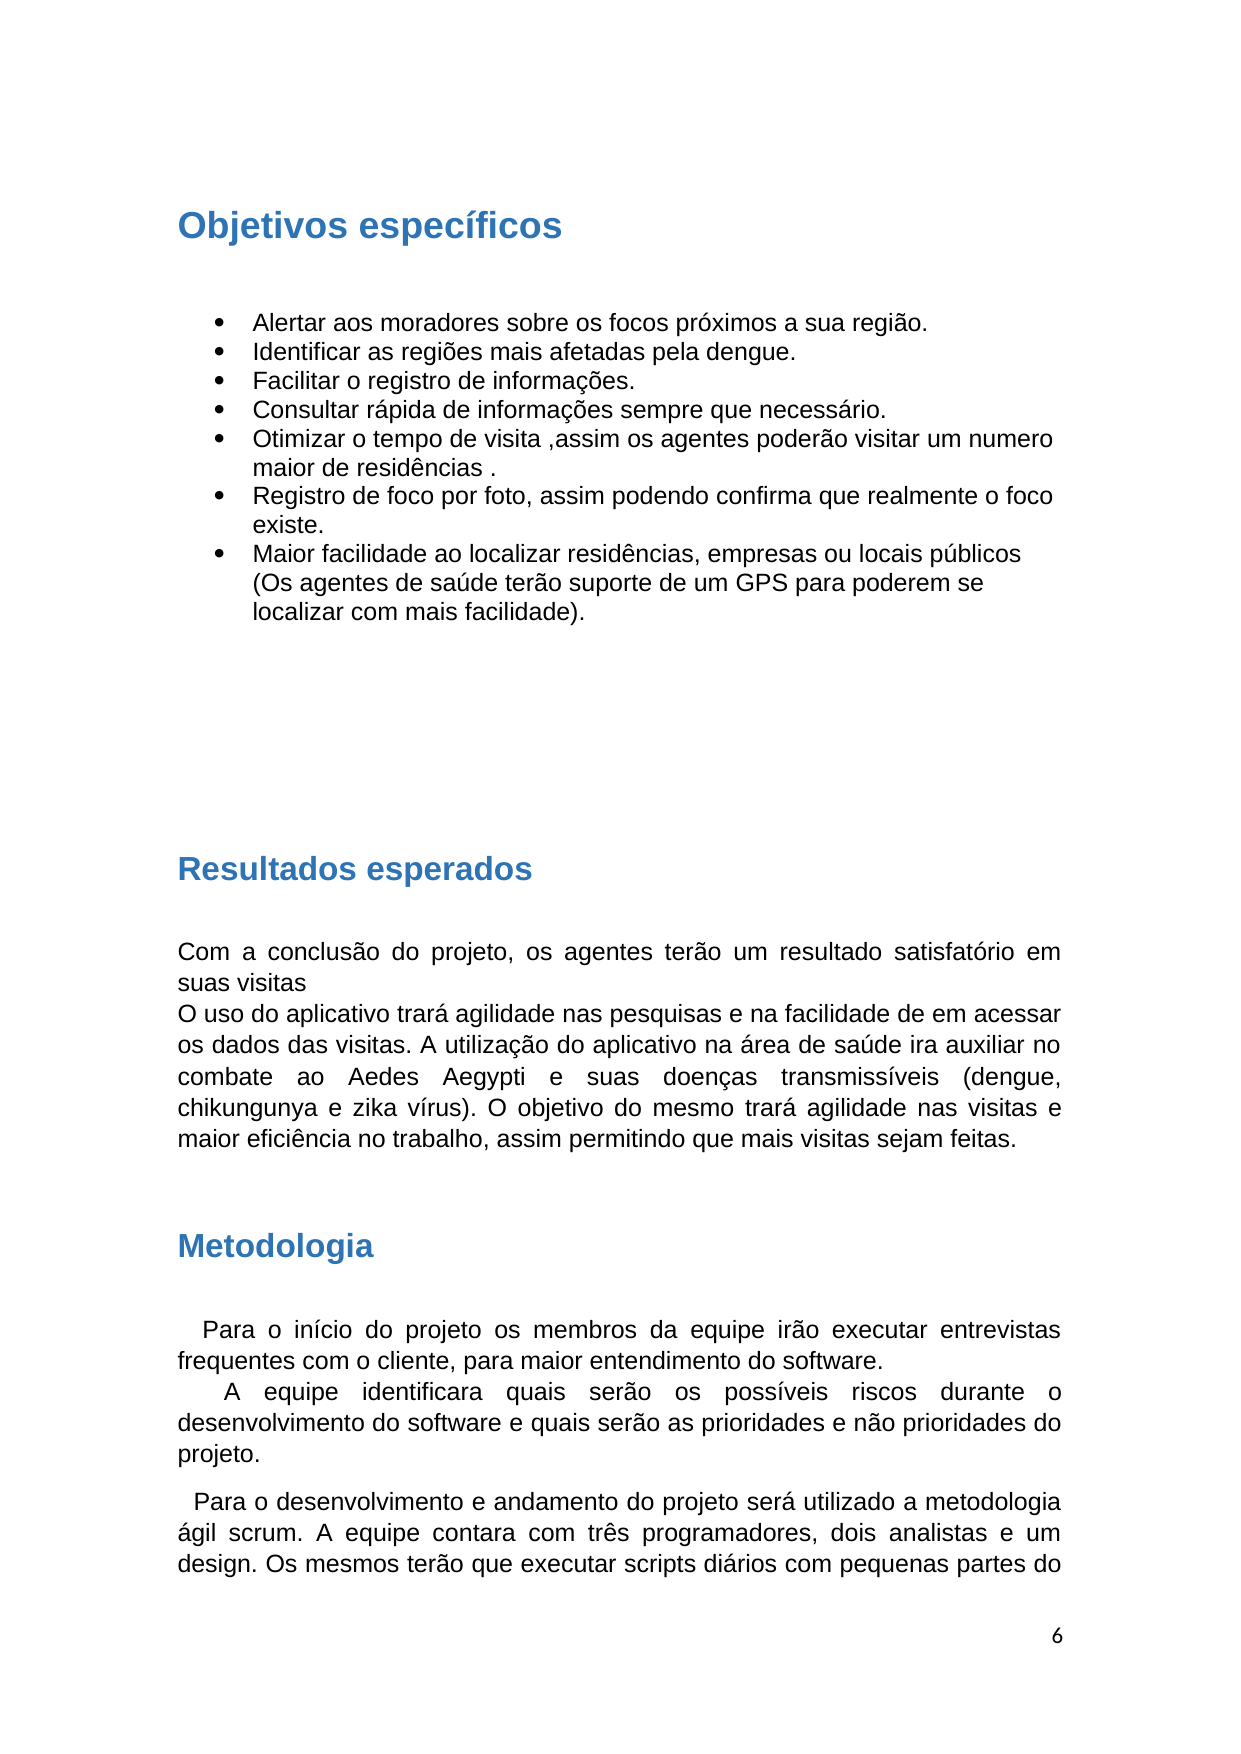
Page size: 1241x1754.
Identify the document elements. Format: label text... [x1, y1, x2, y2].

subtitle Objetivos específicos [177, 204, 1063, 247]
list Registro de foco por foto, assim podendo confirma que realmente o foco existe. [215, 481, 1063, 539]
text O uso do aplicativo trará agilidade nas pesquisas e na facilidade de em acessar os dados das visitas. A utilização do aplicativo na área de saúde ira auxiliar no combate ao Aedes Aegypti e suas doenças transmissíveis (dengue, chikungunya e zika vírus). O objetivo do mesmo trará agilidade nas visitas e maior eficiência no trabalho, assim permitindo que mais visitas sejam feitas. [177, 999, 1063, 1152]
list Maior facilidade ao localizar residências, empresas ou locais públicos (Os agentes de saúde terão suporte de um GPS para poderem se localizar com mais facilidade). [215, 539, 1063, 625]
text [177, 1487, 1063, 1577]
list Facilitar o registro de informações. [215, 366, 1063, 395]
list Identificar as regiões mais afetadas pela dengue. [215, 337, 1063, 366]
list Alertar aos moradores sobre os focos próximos a sua região. [215, 308, 1063, 337]
text Para o início do projeto os membros da equipe irão executar entrevistas frequentes com o cliente, para maior entendimento do software. [177, 1315, 1063, 1374]
subtitle Resultados esperados [177, 849, 1063, 887]
list Otimizar o tempo de visita ,assim os agentes poderão visitar um numero maior de residências . [215, 424, 1063, 481]
subtitle Metodologia [177, 1226, 1063, 1265]
text A equipe identificara quais serão os possíveis riscos durante o desenvolvimento do software e quais serão as prioridades e não prioridades do projeto. [177, 1377, 1063, 1468]
list Consultar rápida de informações sempre que necessário. [215, 395, 1063, 424]
text Com a conclusão do projeto, os agentes terão um resultado satisfatório em suas visitas [177, 937, 1063, 997]
